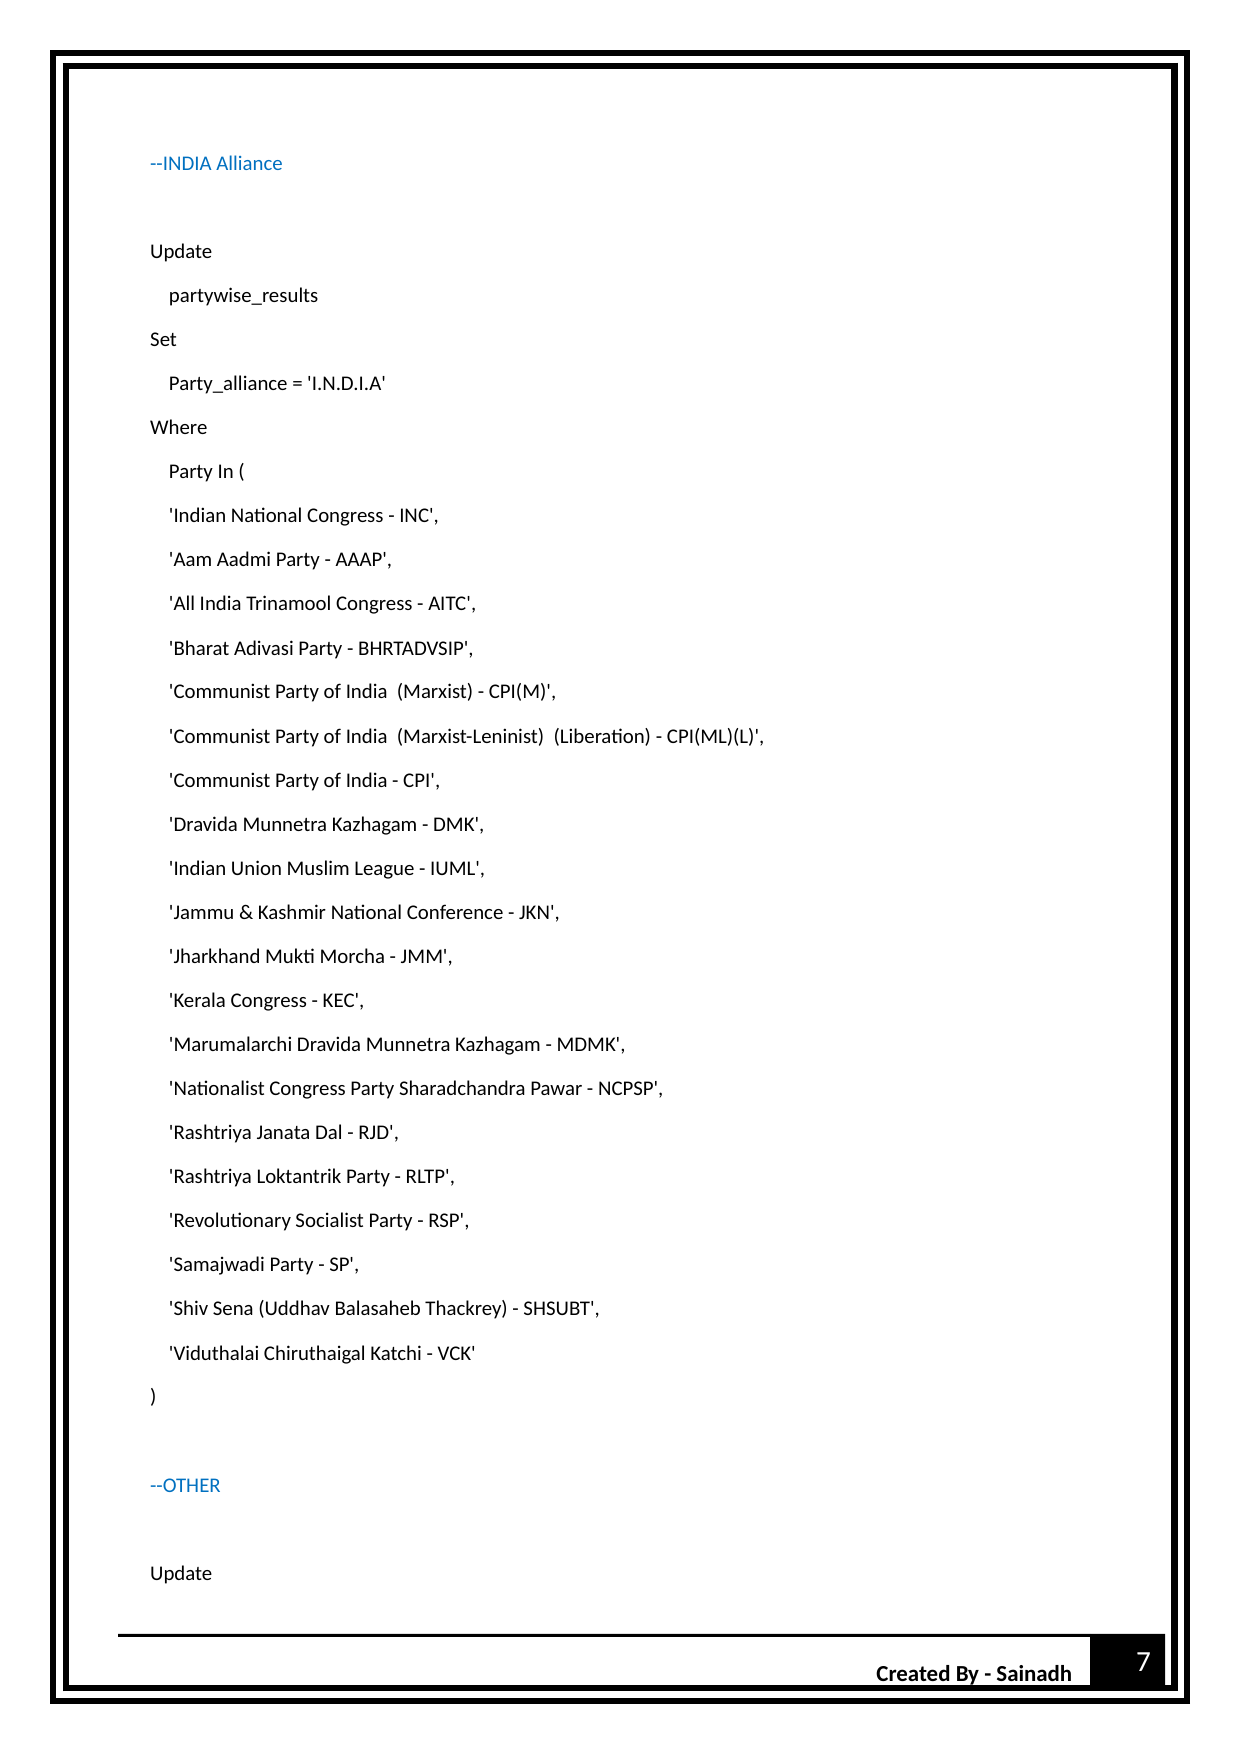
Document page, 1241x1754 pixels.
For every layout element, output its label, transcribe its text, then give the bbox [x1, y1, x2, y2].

text Where [150, 414, 1090, 440]
text 'Communist Party of India - CPI', [150, 767, 1090, 792]
text 'Bharat Adivasi Party - BHRTADVSIP', [150, 635, 1090, 660]
text 'Jammu & Kashmir National Conference - JKN', [150, 899, 1090, 924]
text ) [150, 1384, 1090, 1409]
text --OTHER [150, 1472, 1090, 1497]
text --INDIA Alliance [150, 150, 1090, 175]
text 'Marumalarchi Dravida Munnetra Kazhagam - MDMK', [150, 1031, 1090, 1057]
text 'Shiv Sena (Uddhav Balasaheb Thackrey) - SHSUBT', [150, 1296, 1090, 1321]
text 'Indian National Congress - INC', [150, 502, 1090, 528]
text 'Indian Union Muslim League - IUML', [150, 855, 1090, 880]
text 'Viduthalai Chiruthaigal Katchi - VCK' [150, 1340, 1090, 1365]
text 'Rashtriya Loktantrik Party - RLTP', [150, 1163, 1090, 1189]
text 'All India Trinamool Congress - AITC', [150, 591, 1090, 616]
text Update [150, 238, 1090, 263]
text 'Kerala Congress - KEC', [150, 987, 1090, 1013]
text Party In ( [150, 458, 1090, 484]
text Party_alliance = 'I.N.D.I.A' [150, 370, 1090, 396]
text partywise_results [150, 282, 1090, 308]
text 'Jharkhand Mukti Morcha - JMM', [150, 943, 1090, 968]
text 'Revolutionary Socialist Party - RSP', [150, 1207, 1090, 1233]
text 'Aam Aadmi Party - AAAP', [150, 547, 1090, 572]
text 'Samajwadi Party - SP', [150, 1252, 1090, 1277]
text 'Dravida Munnetra Kazhagam - DMK', [150, 811, 1090, 836]
text 'Rashtriya Janata Dal - RJD', [150, 1119, 1090, 1145]
text 'Nationalist Congress Party Sharadchandra Pawar - NCPSP', [150, 1075, 1090, 1101]
text 'Communist Party of India (Marxist) - CPI(M)', [150, 679, 1090, 704]
text Set [150, 326, 1090, 352]
text Update [150, 1560, 1090, 1585]
text 'Communist Party of India (Marxist-Leninist) (Liberation) - CPI(ML)(L)', [150, 723, 1090, 748]
